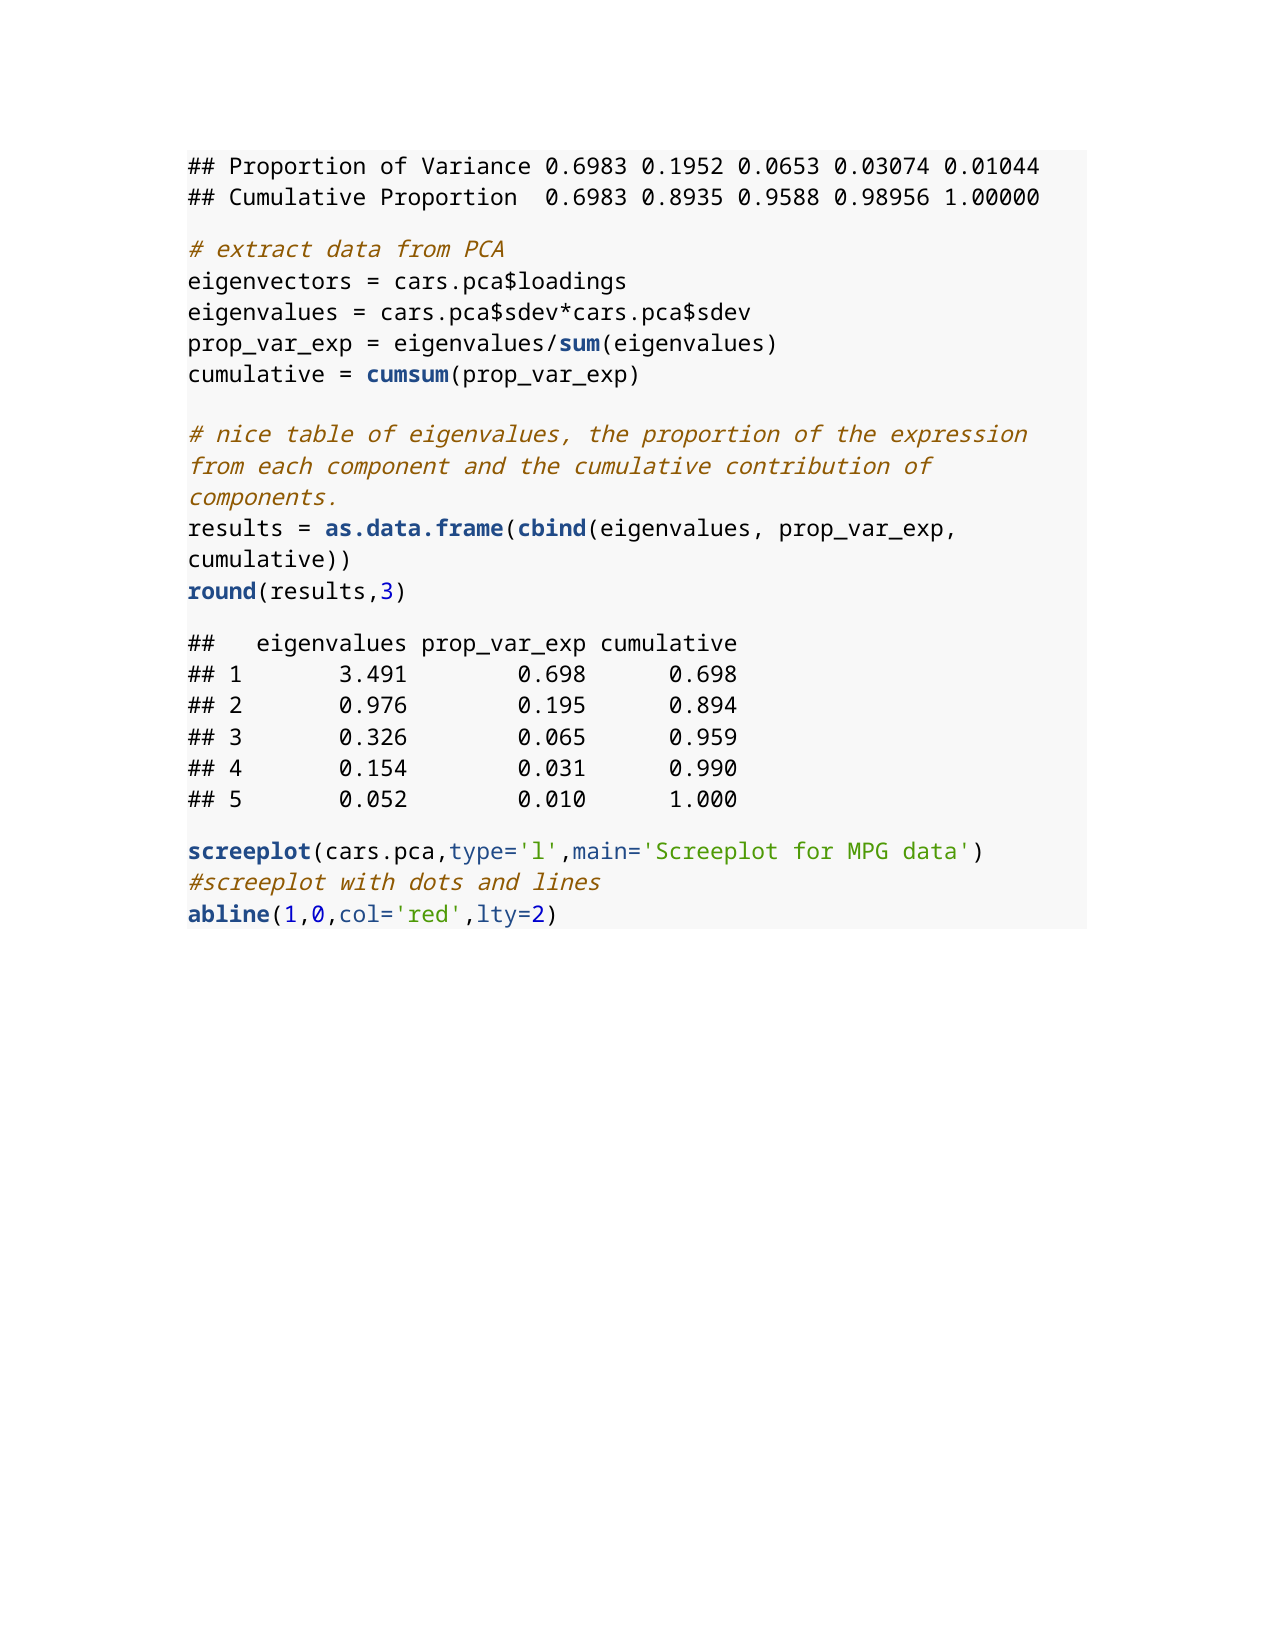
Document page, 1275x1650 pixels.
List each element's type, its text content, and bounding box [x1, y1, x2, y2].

text screeplot(cars.pca,type='l',main='Screeplot for MPG data') #screeplot with dots and lines abline(1,0,col='red',lty=2) [187, 835, 1087, 929]
text ## eigenvalues prop_var_exp cumulative ## 1 3.491 0.698 0.698 ## 2 0.976 0.195 0.894 ## 3 0.326 0.065 0.959 ## 4 0.154 0.031 0.990 ## 5 0.052 0.010 1.000 [187, 627, 1087, 814]
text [187, 150, 1087, 212]
text # extract data from PCA eigenvectors = cars.pca$loadings eigenvalues = cars.pca$sdev*cars.pca$sdev prop_var_exp = eigenvalues/sum(eigenvalues) cumulative = cumsum(prop_var_exp) # nice table of eigenvalues, the proportion of the expression from each component and the cumulative contribution of components. results = as.data.frame(cbind(eigenvalues, prop_var_exp, cumulative)) round(results,3) [187, 233, 1087, 606]
